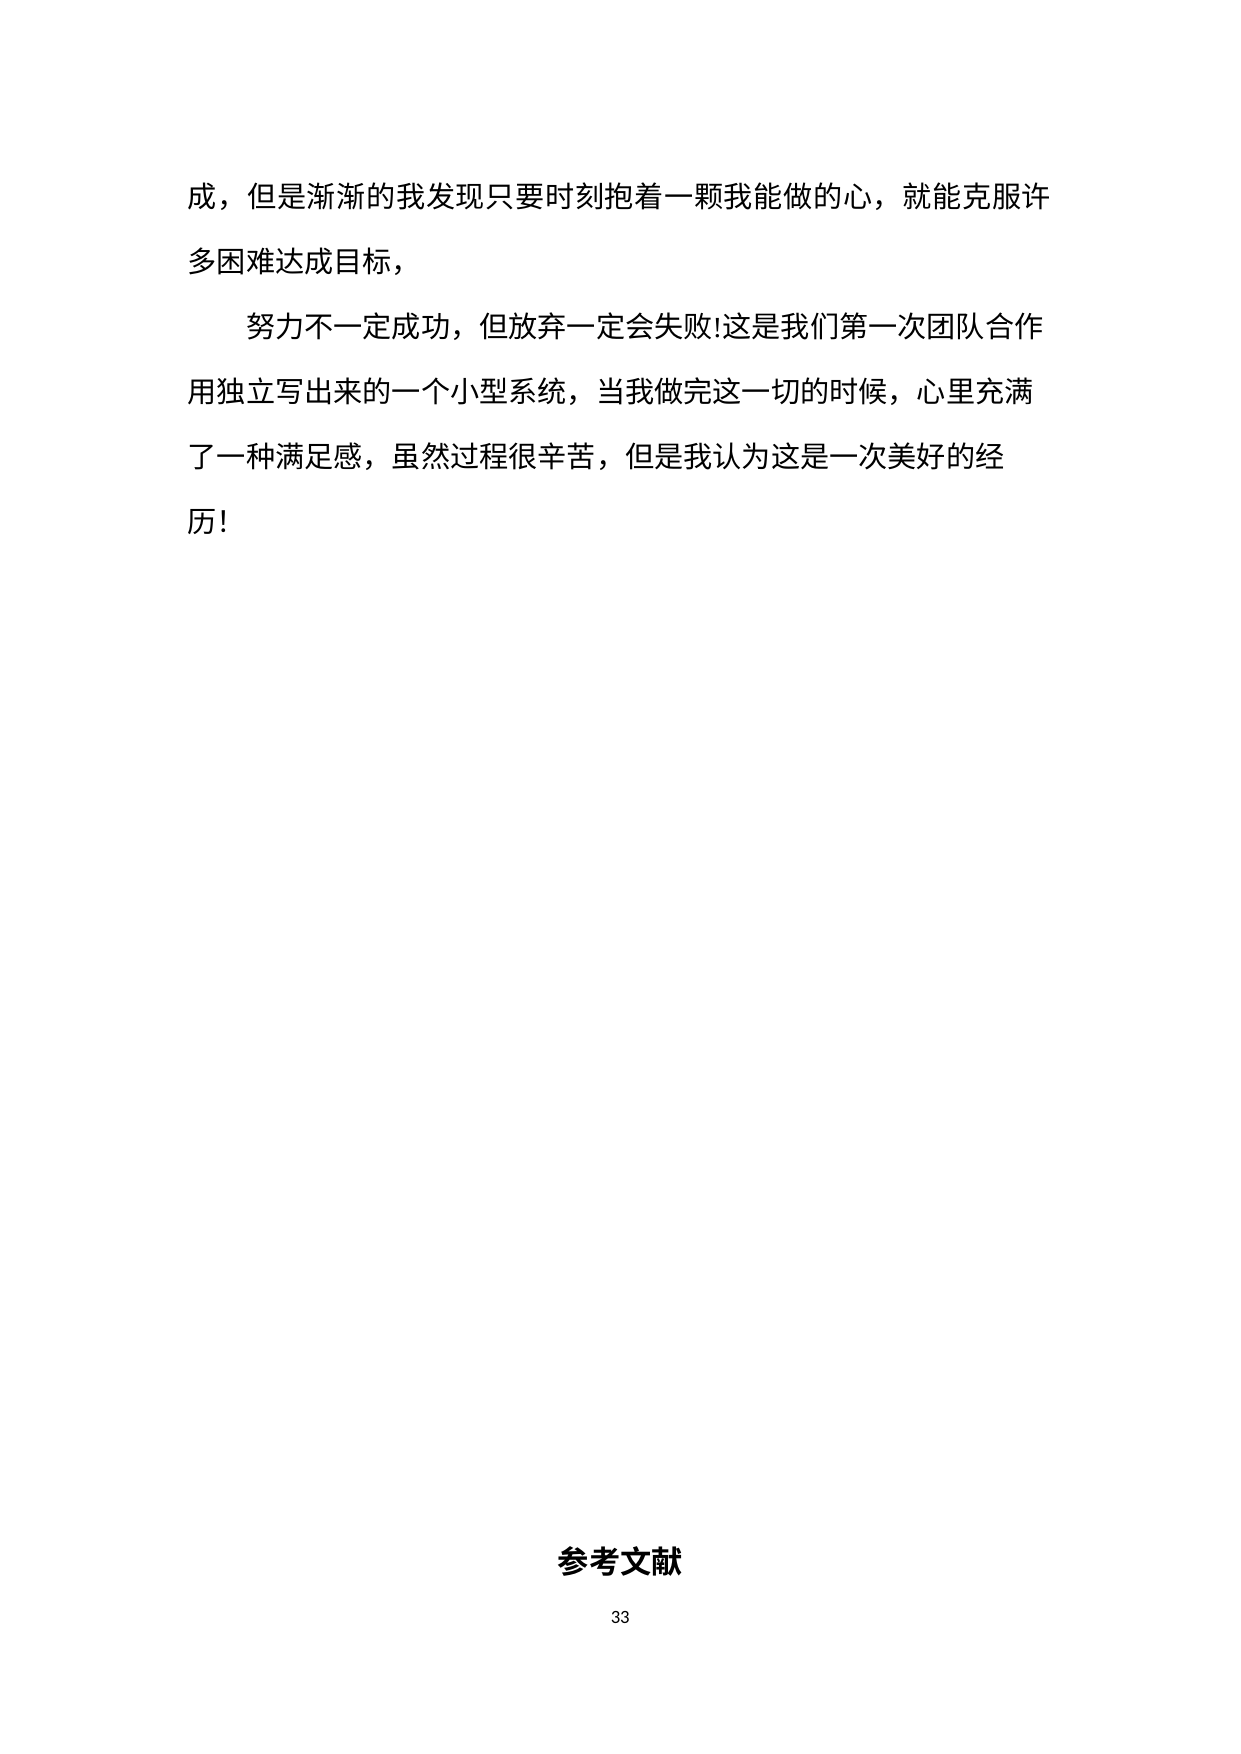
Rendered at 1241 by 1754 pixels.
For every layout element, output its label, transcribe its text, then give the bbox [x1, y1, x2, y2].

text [187, 162, 1053, 292]
text 努力不一定成功，但放弃一定会失败!这是我们第一次团队合作用独立写出来的一个小型系统，当我做完这一切的时候，心里充满了一种满足感，虽然过程很辛苦，但是我认为这是一次美好的经历！ [187, 292, 1053, 552]
text 参考文献 [187, 1527, 1053, 1592]
